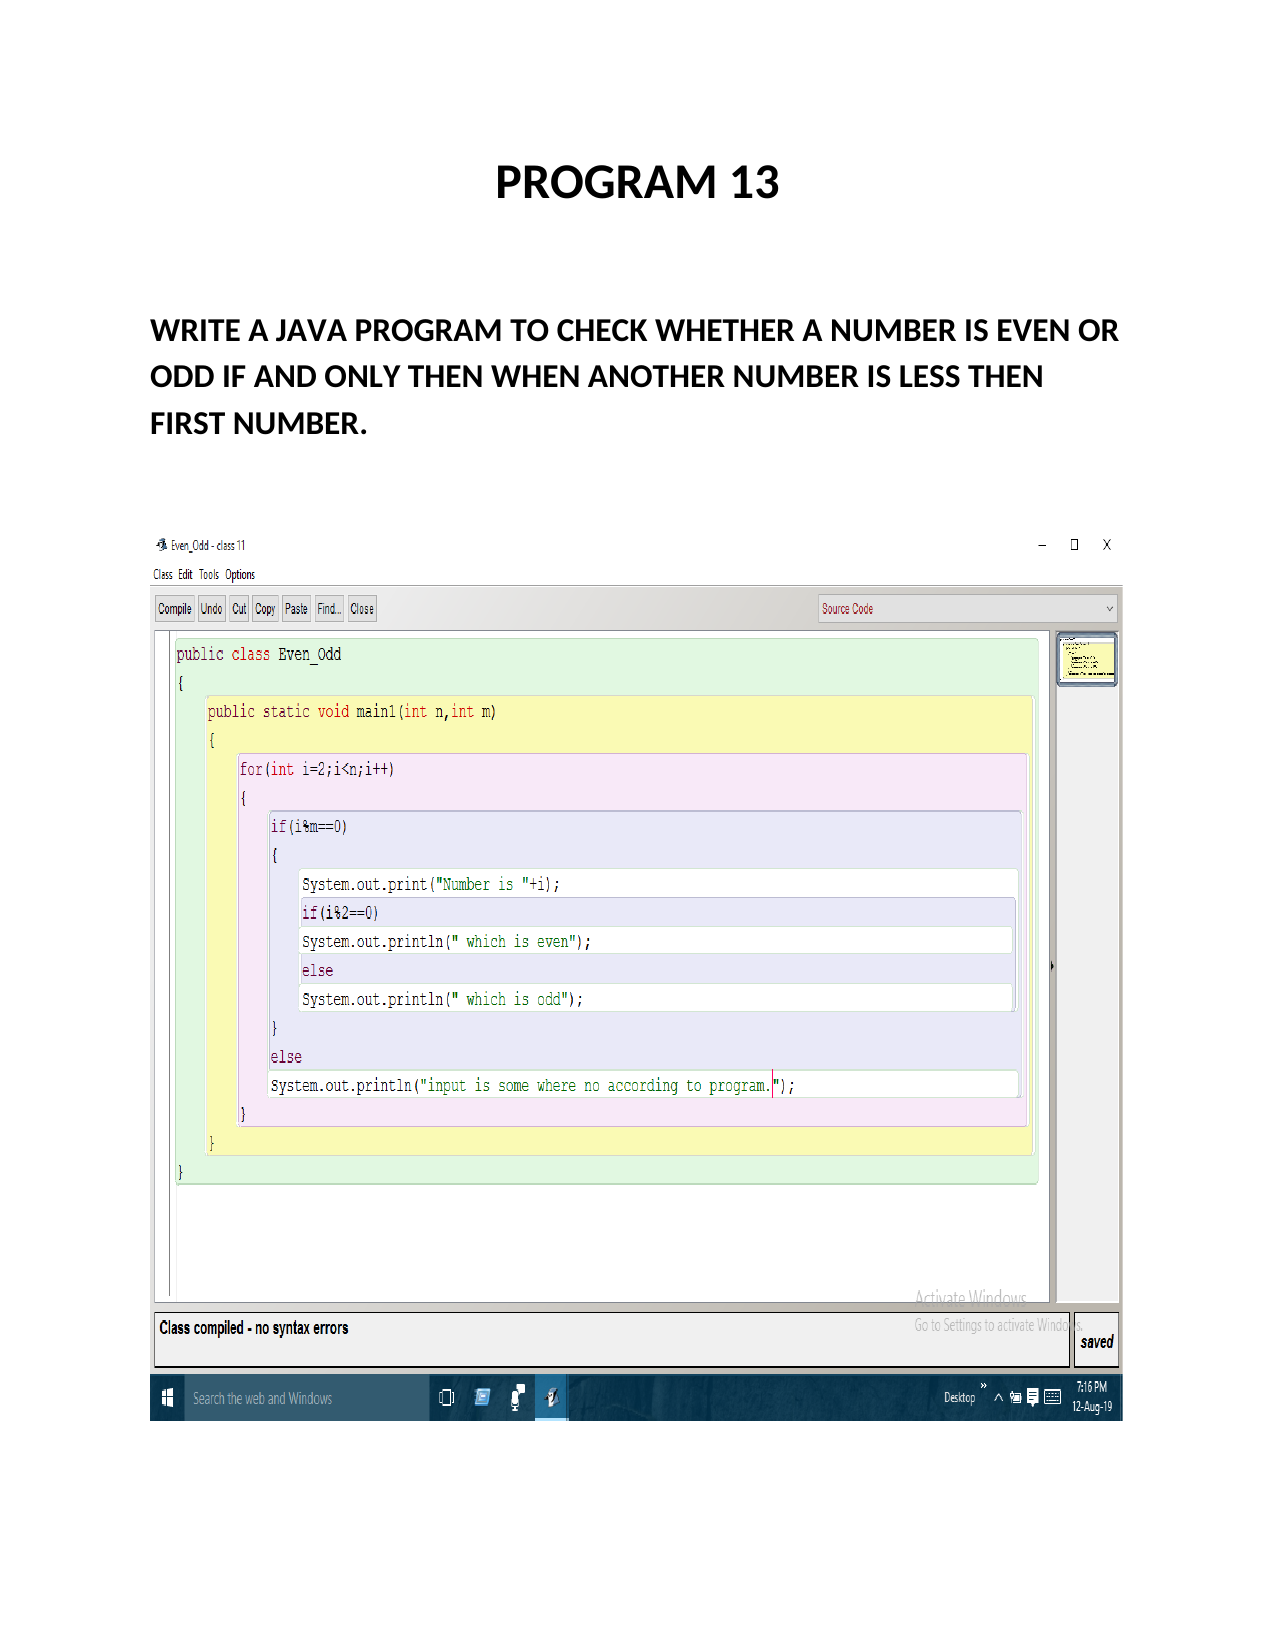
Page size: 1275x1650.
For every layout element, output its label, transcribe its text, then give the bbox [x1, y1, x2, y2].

text PROGRAM 13 [150, 150, 1125, 211]
picture [150, 537, 1123, 1421]
text WRITE A JAVA PROGRAM TO CHECK WHETHER A NUMBER IS EVEN OR ODD IF AND ONLY THEN WHEN ANOTHER NUMBER IS LESS THEN FIRST NUMBER. [150, 308, 1125, 443]
